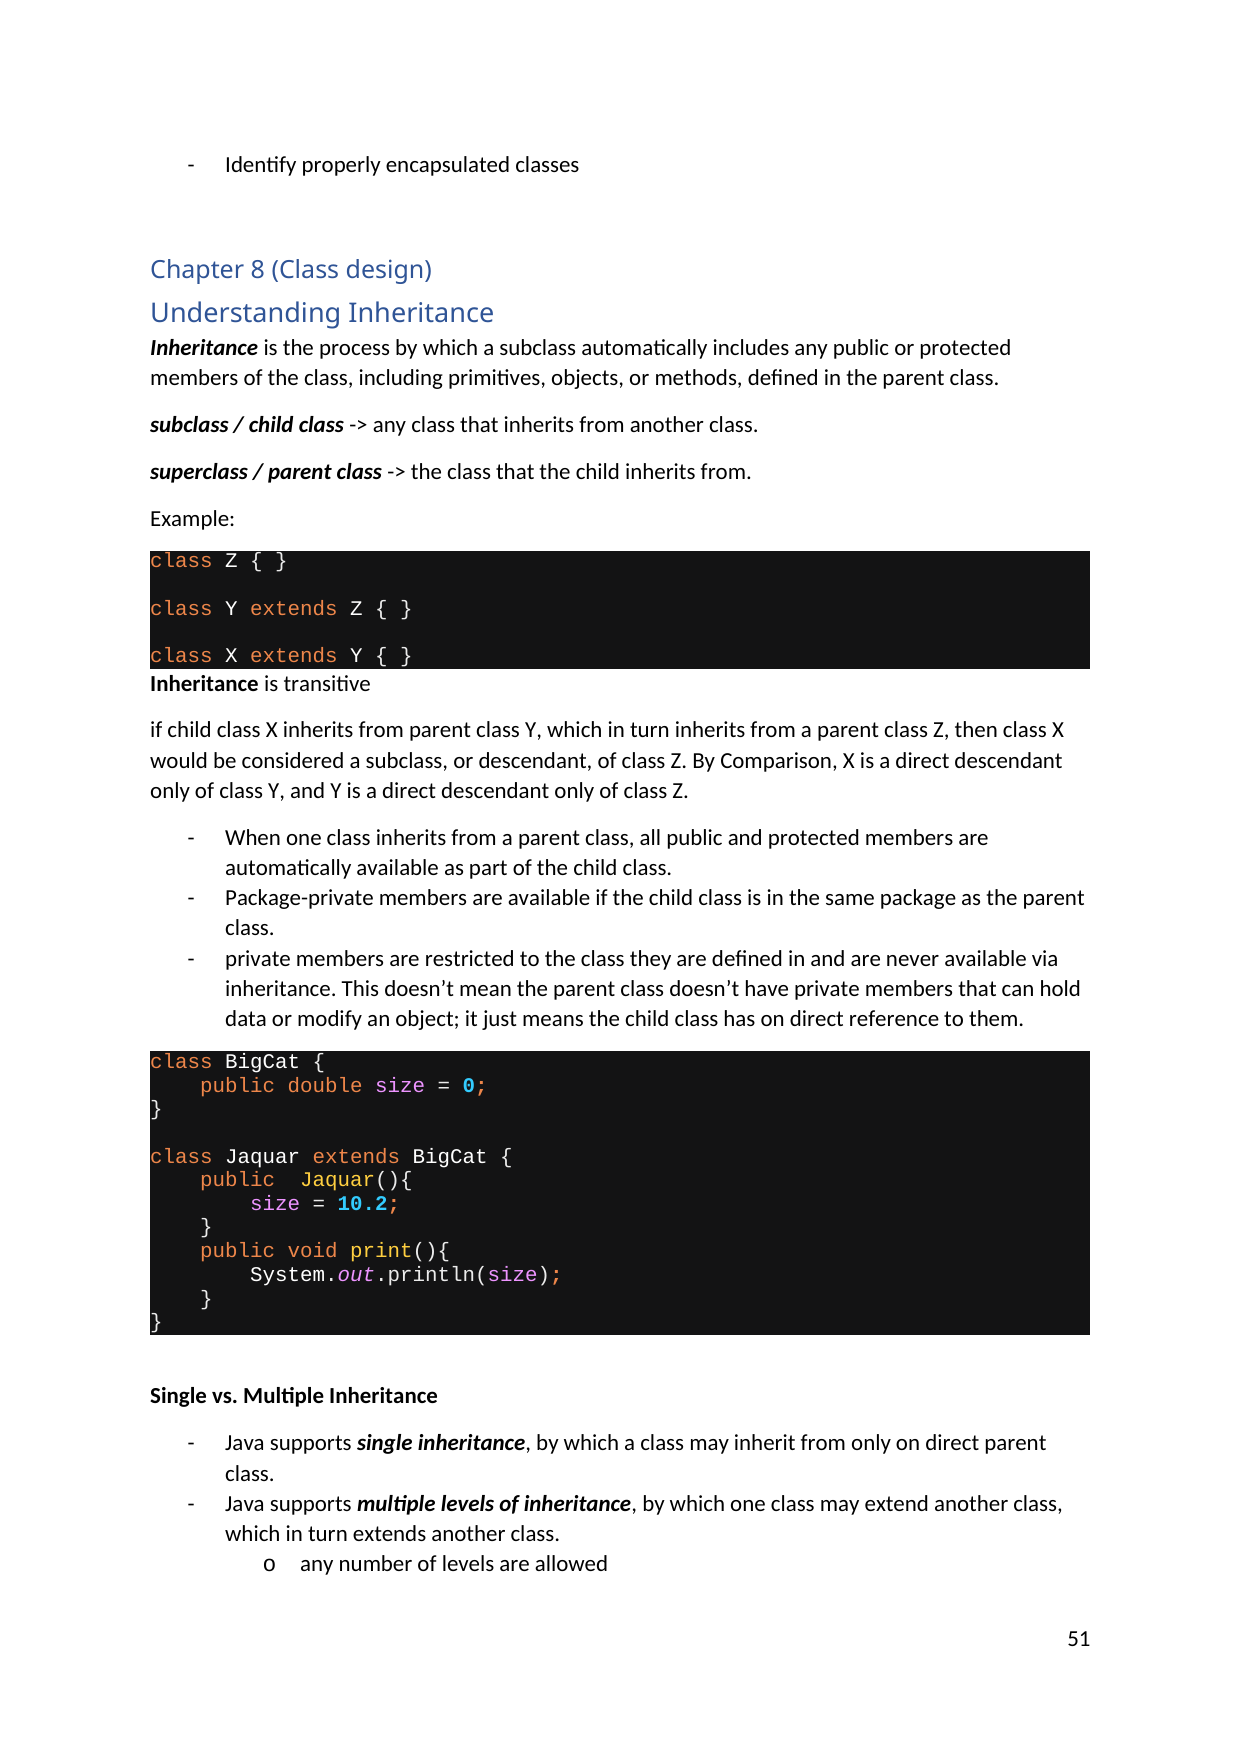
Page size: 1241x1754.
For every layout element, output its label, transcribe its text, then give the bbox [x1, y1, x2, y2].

list When one class inherits from a parent class, all public and protected members are automatically available as part of the child class. [187, 823, 1090, 881]
text Single vs. Multiple Inheritance [150, 1382, 1090, 1410]
text superclass / parent class -> the class that the child inherits from. [150, 457, 1090, 485]
subtitle Understanding Inheritance [150, 293, 1090, 330]
list Package-private members are available if the child class is in the same package as the parent class. [187, 883, 1090, 942]
text class Z { } class Y extends Z { } class X extends Y { } [150, 551, 1090, 669]
list any number of levels are allowed [262, 1549, 1090, 1578]
text Inheritance is the process by which a subclass automatically includes any public or protected members of the class, including primitives, objects, or methods, defined in the parent class. [150, 333, 1090, 391]
subtitle Chapter 8 (Class design) [150, 252, 1090, 286]
text subclass / child class -> any class that inherits from another class. [150, 410, 1090, 438]
list Java supports multiple levels of inheritance, by which one class may extend another class, which in turn extends another class. [187, 1489, 1090, 1547]
text if child class X inherits from parent class Y, which in turn inherits from a parent class Z, then class X would be considered a subclass, or descendant, of class Z. By Comparison, X is a direct descendant only of class Y, and Y is a direct descendant only of class Z. [150, 716, 1090, 804]
text Example: [150, 504, 1090, 532]
list private members are restricted to the class they are defined in and are never available via inheritance. This doesn’t mean the parent class doesn’t have private members that can hold data or modify an object; it just means the child class has on direct reference to them. [187, 944, 1090, 1032]
list Java supports single inheritance, by which a class may inherit from only on direct parent class. [187, 1428, 1090, 1487]
list Identify properly encapsulated classes [187, 150, 1090, 178]
text class BigCat { public double size = 0; } class Jaquar extends BigCat { public Jaquar(){ size = 10.2; } public void print(){ System.out.println(size); } } [150, 1051, 1090, 1335]
text Inheritance is transitive [150, 669, 1090, 697]
